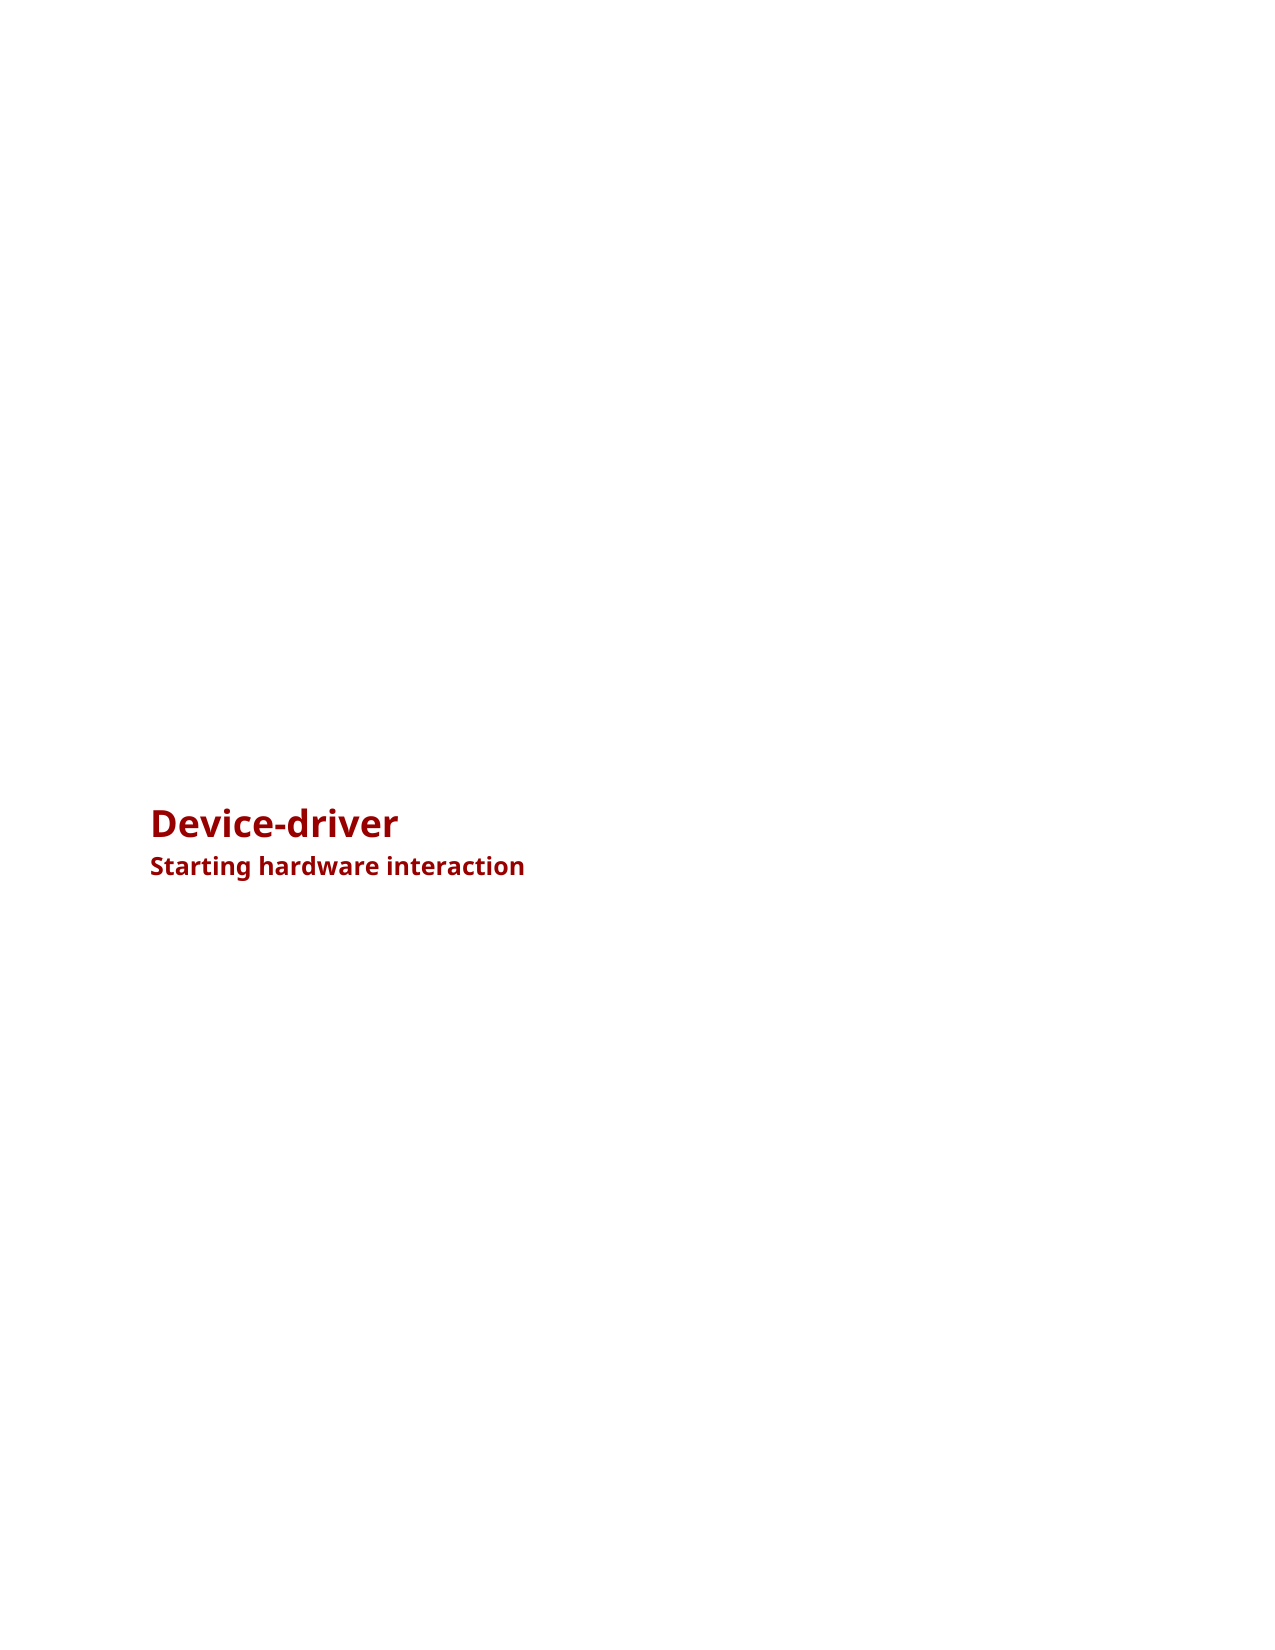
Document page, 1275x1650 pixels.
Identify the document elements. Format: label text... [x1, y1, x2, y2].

text Device-driver [150, 797, 1153, 848]
text Starting hardware interaction [150, 848, 1153, 882]
